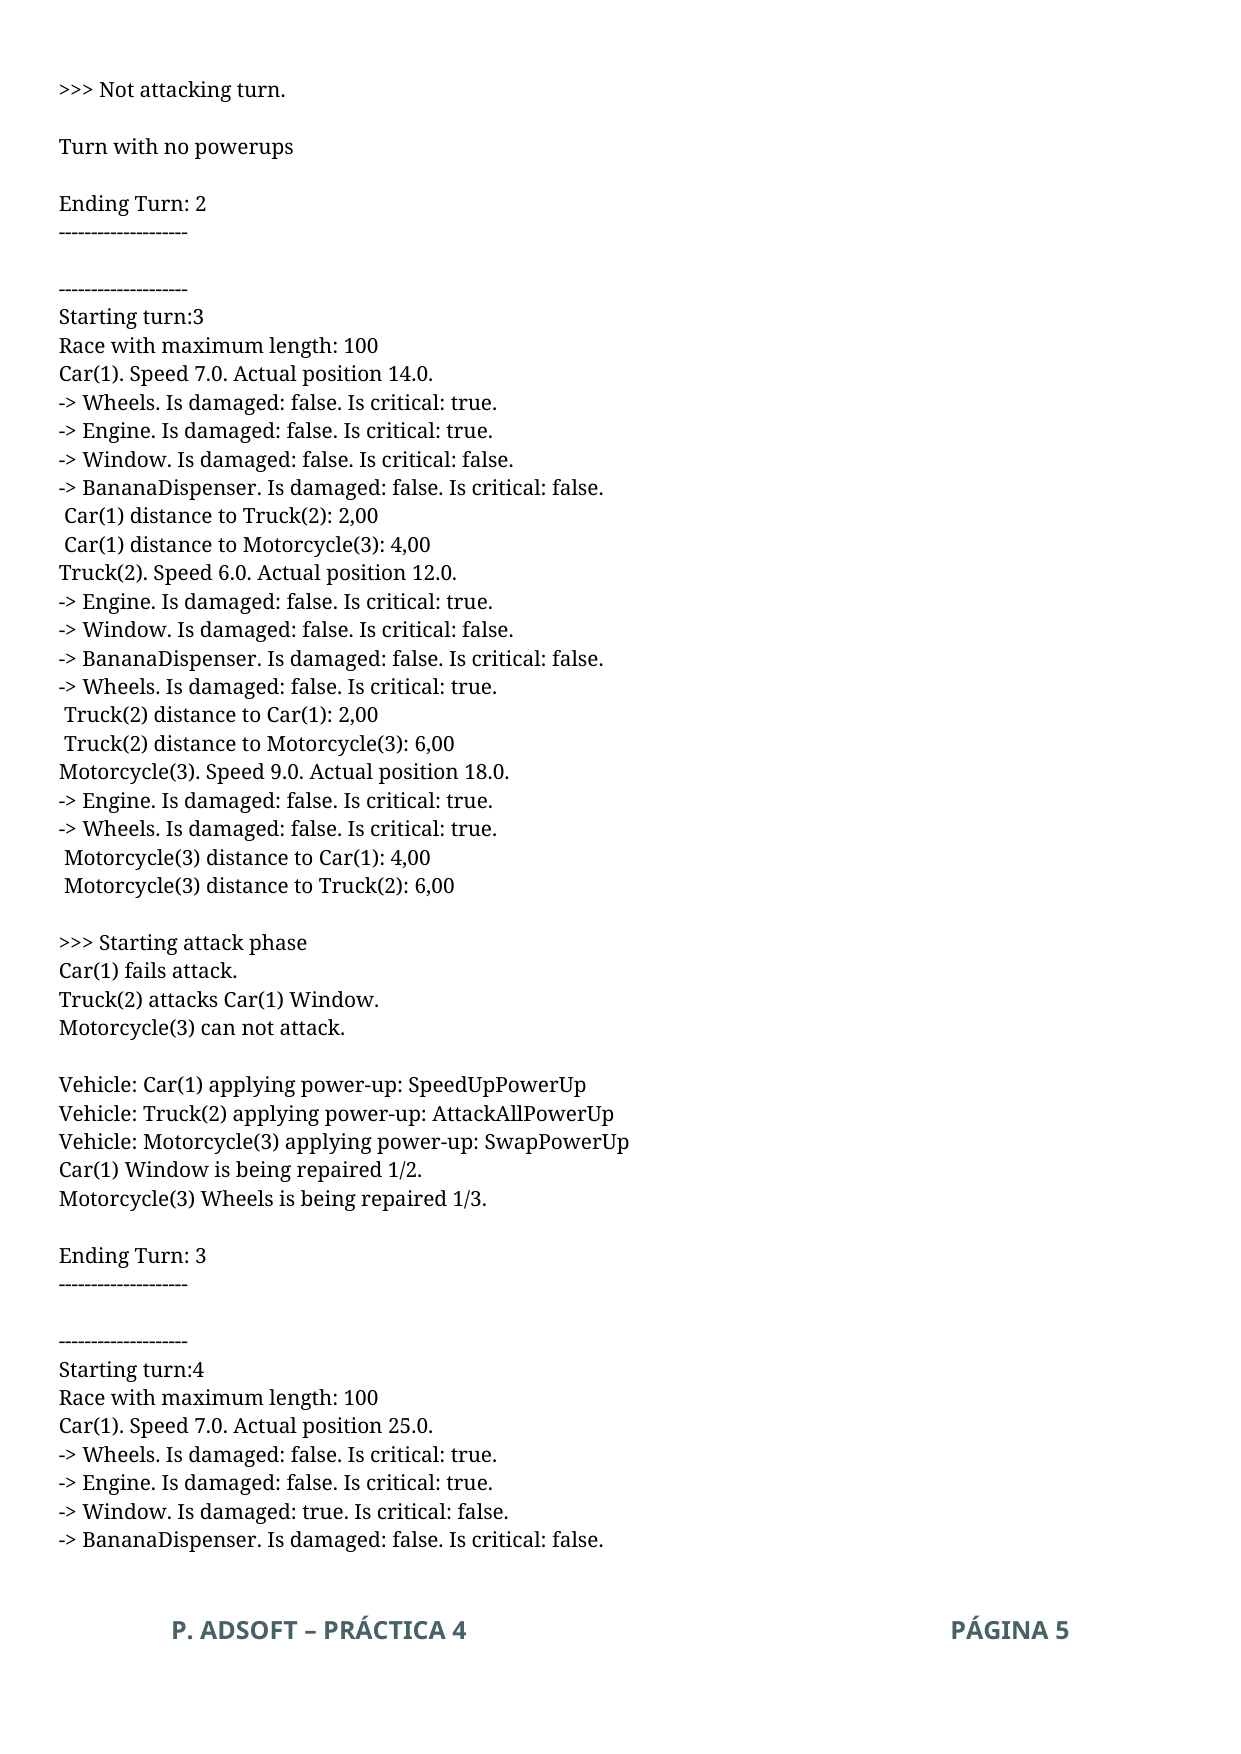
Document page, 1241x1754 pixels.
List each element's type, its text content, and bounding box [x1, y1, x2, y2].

text Motorcycle(3) distance to Truck(2): 6,00 [58, 871, 1182, 900]
text Vehicle: Motorcycle(3) applying power-up: SwapPowerUp [58, 1127, 1182, 1156]
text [58, 1468, 1182, 1497]
text >>> Not attacking turn. [58, 75, 1182, 103]
text >>> Starting attack phase [58, 928, 1182, 957]
text -> Window. Is damaged: false. Is critical: false. [58, 615, 1182, 644]
text Truck(2) distance to Motorcycle(3): 6,00 [58, 729, 1182, 757]
text Race with maximum length: 100 [58, 331, 1182, 359]
text Truck(2) distance to Car(1): 2,00 [58, 701, 1182, 729]
text -> Wheels. Is damaged: false. Is critical: true. [58, 672, 1182, 701]
text Motorcycle(3) Wheels is being repaired 1/3. [58, 1184, 1182, 1212]
text Car(1) fails attack. [58, 957, 1182, 985]
text -> BananaDispenser. Is damaged: false. Is critical: false. [58, 644, 1182, 672]
text Turn with no powerups [58, 132, 1182, 160]
text Car(1). Speed 7.0. Actual position 14.0. [58, 359, 1182, 388]
text -> Engine. Is damaged: false. Is critical: true. [58, 416, 1182, 445]
text Motorcycle(3). Speed 9.0. Actual position 18.0. [58, 757, 1182, 786]
text Car(1) distance to Truck(2): 2,00 [58, 502, 1182, 530]
text Motorcycle(3) distance to Car(1): 4,00 [58, 843, 1182, 871]
text -> Wheels. Is damaged: false. Is critical: true. [58, 1440, 1182, 1468]
text Truck(2) attacks Car(1) Window. [58, 985, 1182, 1013]
text -> Wheels. Is damaged: false. Is critical: true. [58, 388, 1182, 416]
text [58, 1525, 1182, 1554]
text Car(1) distance to Motorcycle(3): 4,00 [58, 530, 1182, 558]
text Starting turn:3 [58, 302, 1182, 331]
text -------------------- [58, 1326, 1182, 1355]
text Car(1) Window is being repaired 1/2. [58, 1156, 1182, 1184]
text Truck(2). Speed 6.0. Actual position 12.0. [58, 558, 1182, 587]
text Vehicle: Truck(2) applying power-up: AttackAllPowerUp [58, 1099, 1182, 1127]
text -> Engine. Is damaged: false. Is critical: true. [58, 786, 1182, 814]
text -> Window. Is damaged: false. Is critical: false. [58, 445, 1182, 473]
text -------------------- [58, 274, 1182, 302]
text Starting turn:4 [58, 1355, 1182, 1383]
text Ending Turn: 3 [58, 1241, 1182, 1269]
text Race with maximum length: 100 [58, 1383, 1182, 1412]
text -> BananaDispenser. Is damaged: false. Is critical: false. [58, 473, 1182, 502]
text -------------------- [58, 1269, 1182, 1298]
text -> Wheels. Is damaged: false. Is critical: true. [58, 814, 1182, 843]
text -> Engine. Is damaged: false. Is critical: true. [58, 587, 1182, 615]
text Ending Turn: 2 [58, 189, 1182, 217]
text Vehicle: Car(1) applying power-up: SpeedUpPowerUp [58, 1070, 1182, 1099]
text -------------------- [58, 217, 1182, 246]
text Motorcycle(3) can not attack. [58, 1013, 1182, 1042]
text Car(1). Speed 7.0. Actual position 25.0. [58, 1412, 1182, 1440]
text -> Window. Is damaged: true. Is critical: false. [58, 1497, 1182, 1525]
